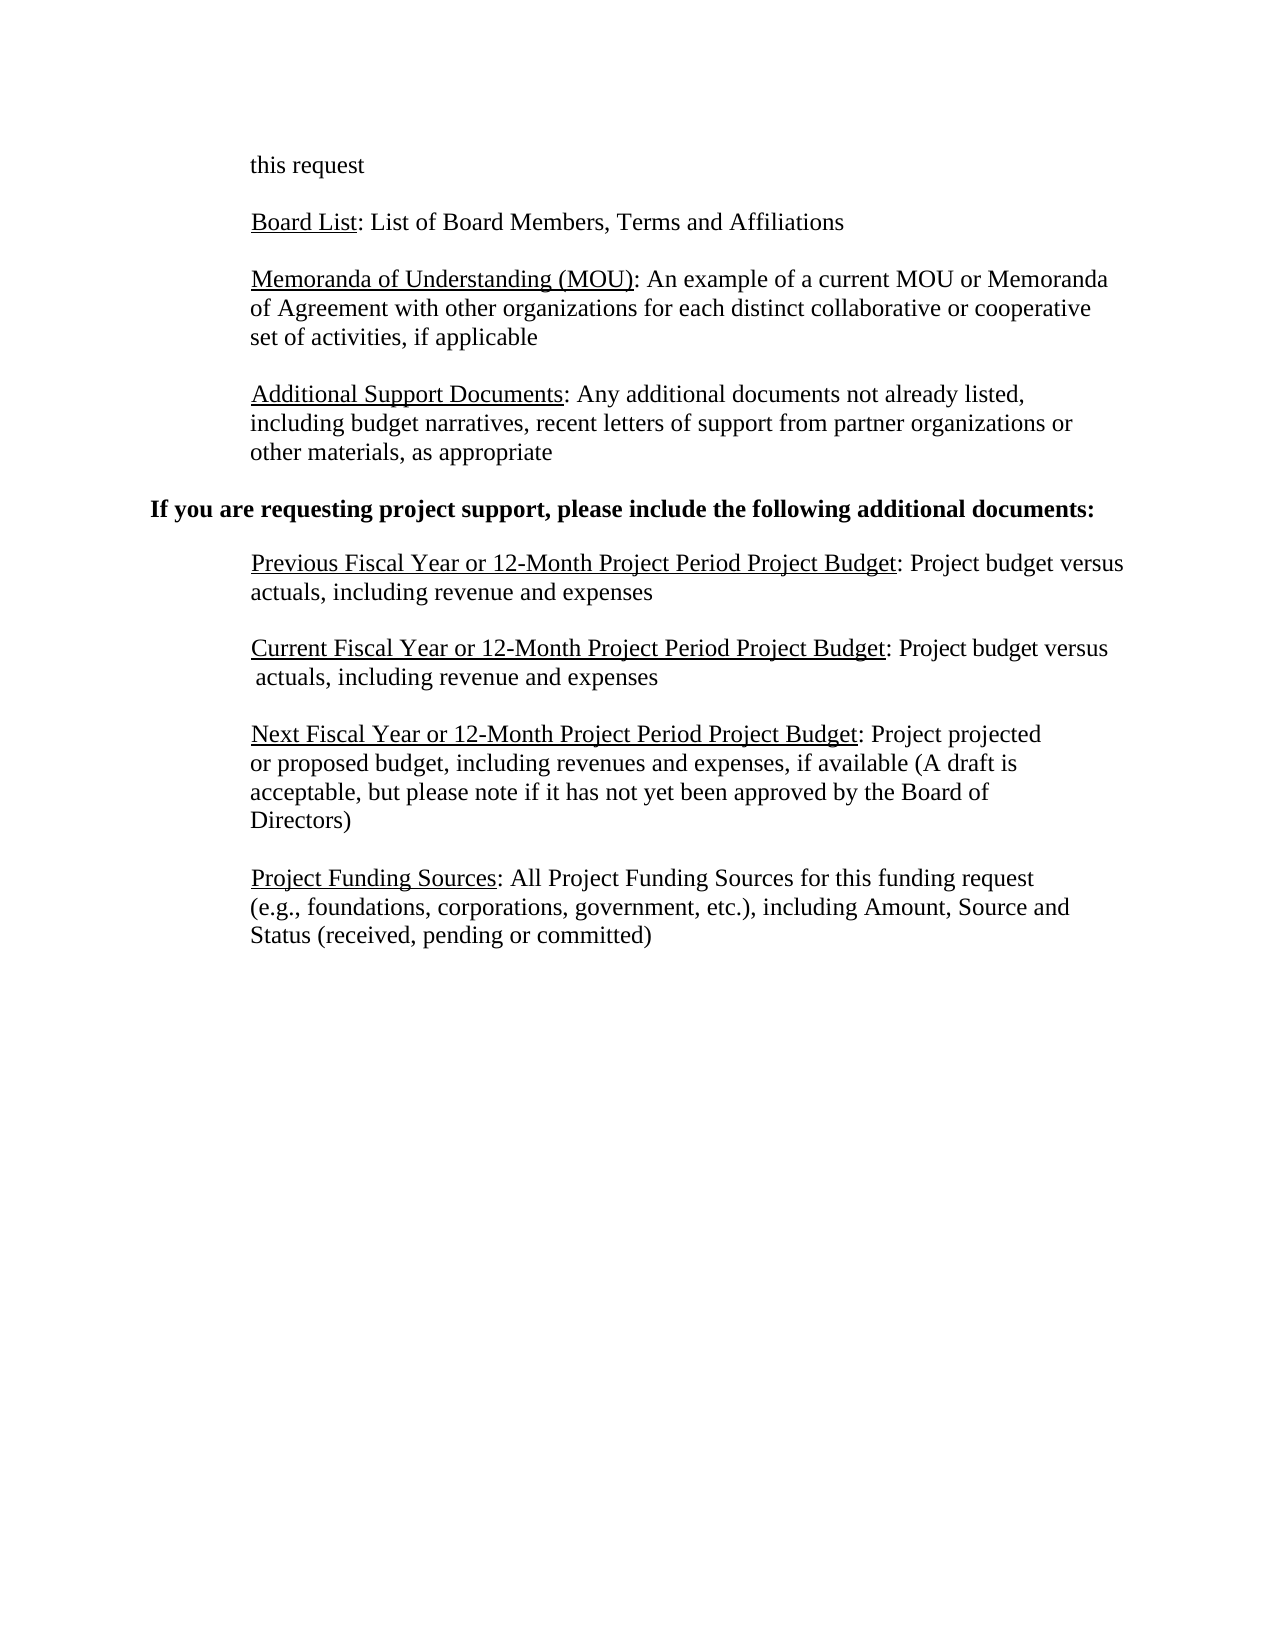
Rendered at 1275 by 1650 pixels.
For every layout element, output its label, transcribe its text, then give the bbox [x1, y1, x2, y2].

text Current Fiscal Year or 12-Month Project Period Project Budget: Project budget versus [225, 633, 1125, 662]
list or proposed budget, including revenues and expenses, if available (A draft is [225, 748, 1066, 777]
text actuals, including revenue and expenses [225, 662, 1125, 719]
text of Agreement with other organizations for each distinct collaborative or cooperative [225, 293, 1125, 322]
text Memoranda of Understanding (MOU): An example of a current MOU or Memoranda [225, 264, 1125, 293]
text If you are requesting project support, please include the following additional documents: [150, 494, 1125, 523]
list acceptable, but please note if it has not yet been approved by the Board of [225, 777, 1066, 805]
text other materials, as appropriate [225, 437, 1125, 466]
text set of activities, if applicable [225, 322, 1125, 351]
text Status (received, pending or committed) [225, 920, 1125, 977]
text Project Funding Sources: All Project Funding Sources for this funding request [225, 863, 1125, 892]
text including budget narratives, recent letters of support from partner organizations or [225, 408, 1125, 437]
list Next Fiscal Year or 12-Month Project Period Project Budget: Project projected [225, 719, 1066, 748]
text Additional Support Documents: Any additional documents not already listed, [225, 379, 1125, 408]
text Previous Fiscal Year or 12-Month Project Period Project Budget: Project budget versus [225, 548, 1125, 577]
text this request [225, 150, 1125, 207]
text Board List: List of Board Members, Terms and Affiliations [225, 207, 1125, 236]
list Directors) [225, 805, 1066, 834]
text actuals, including revenue and expenses [225, 577, 1125, 633]
text (e.g., foundations, corporations, government, etc.), including Amount, Source and [225, 892, 1125, 920]
